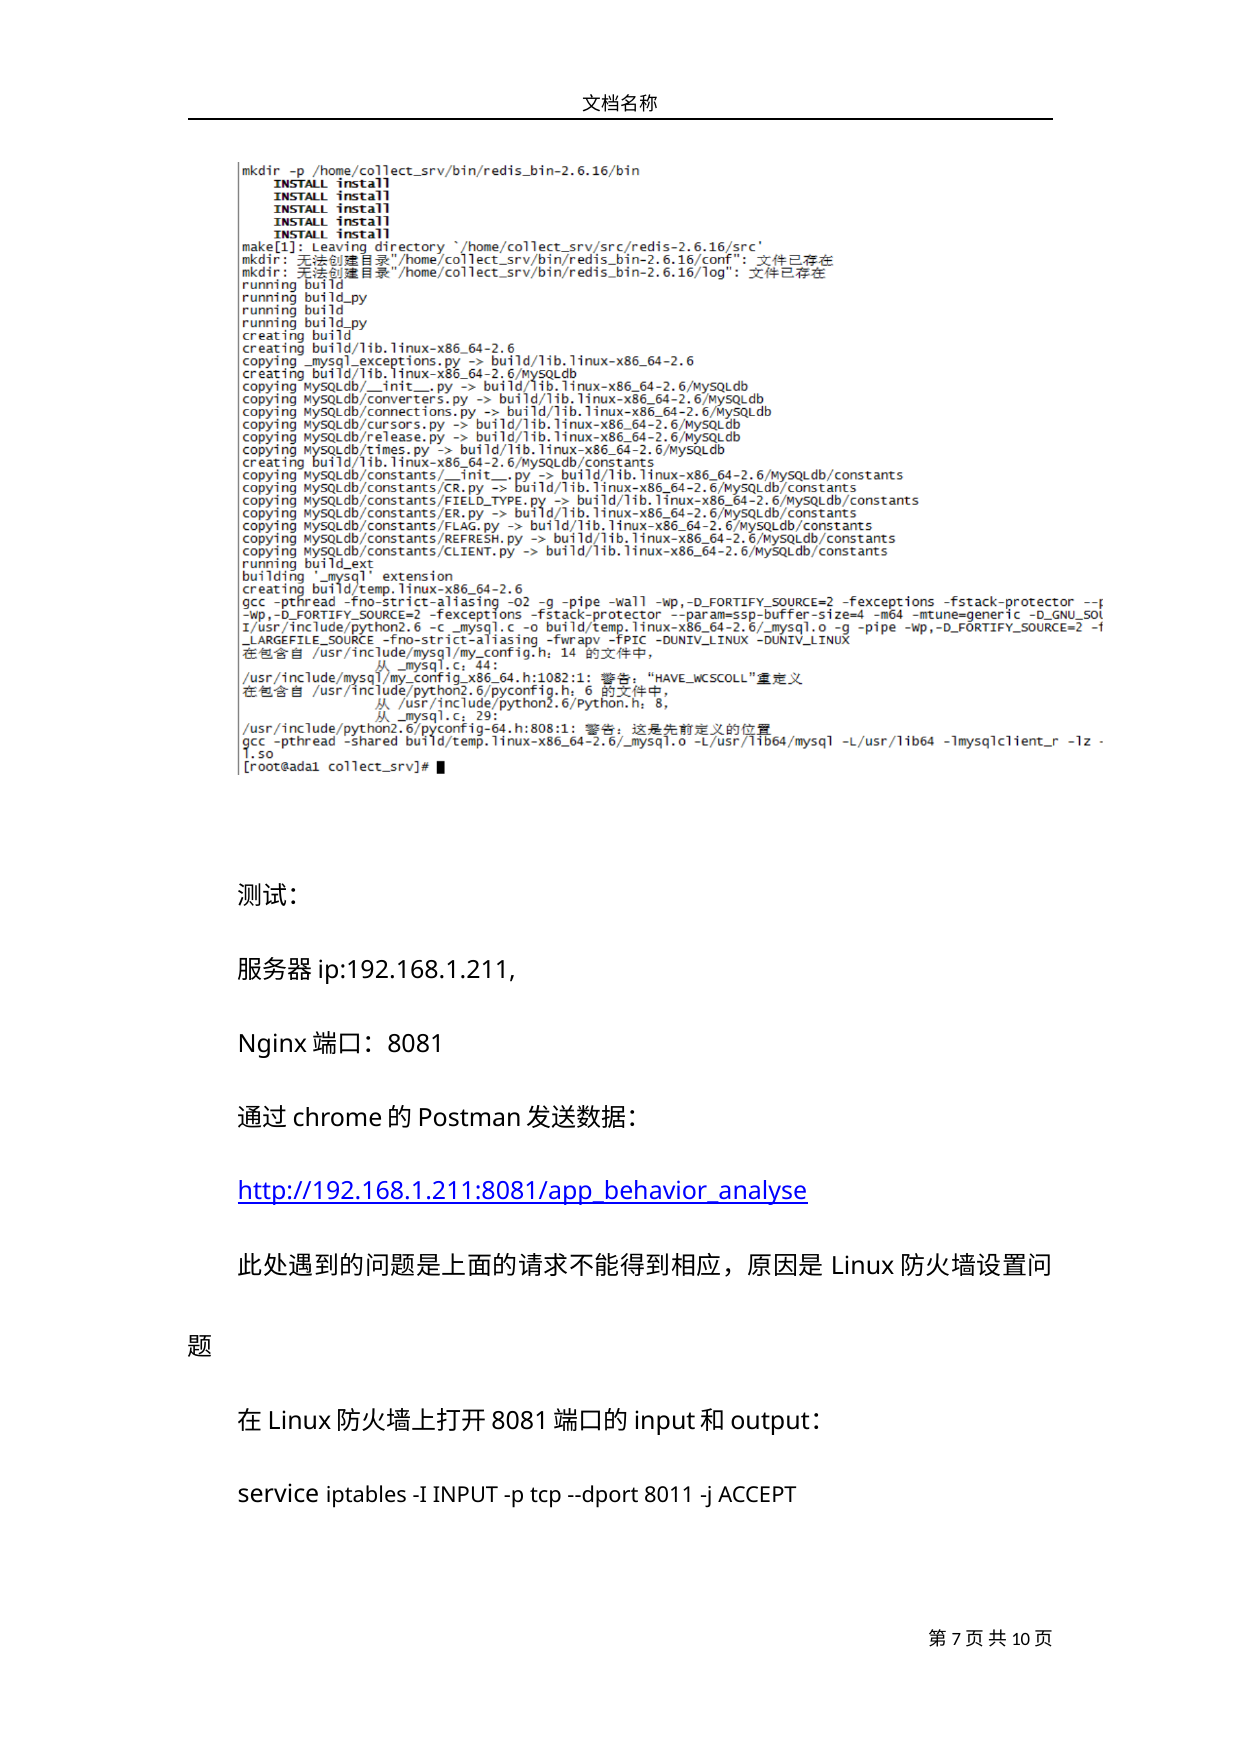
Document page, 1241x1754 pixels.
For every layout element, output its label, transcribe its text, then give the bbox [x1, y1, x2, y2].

text 服务器ip:192.168.1.211, [187, 935, 1053, 1000]
text 此处遇到的问题是上面的请求不能得到相应，原因是Linux防火墙设置问题 [187, 1231, 1053, 1377]
text 在Linux防火墙上打开8081端口的input和output： [187, 1386, 1053, 1451]
text service iptables -I INPUT -p tcp --dport 8011 -j ACCEPT [187, 1460, 1053, 1525]
text http://192.168.1.211:8081/app_behavior_analyse [187, 1158, 1053, 1223]
text 通过chrome的Postman发送数据： [187, 1083, 1053, 1148]
text Nginx端口：8081 [187, 1009, 1053, 1074]
picture [237, 162, 1103, 775]
text 测试： [187, 861, 1053, 926]
